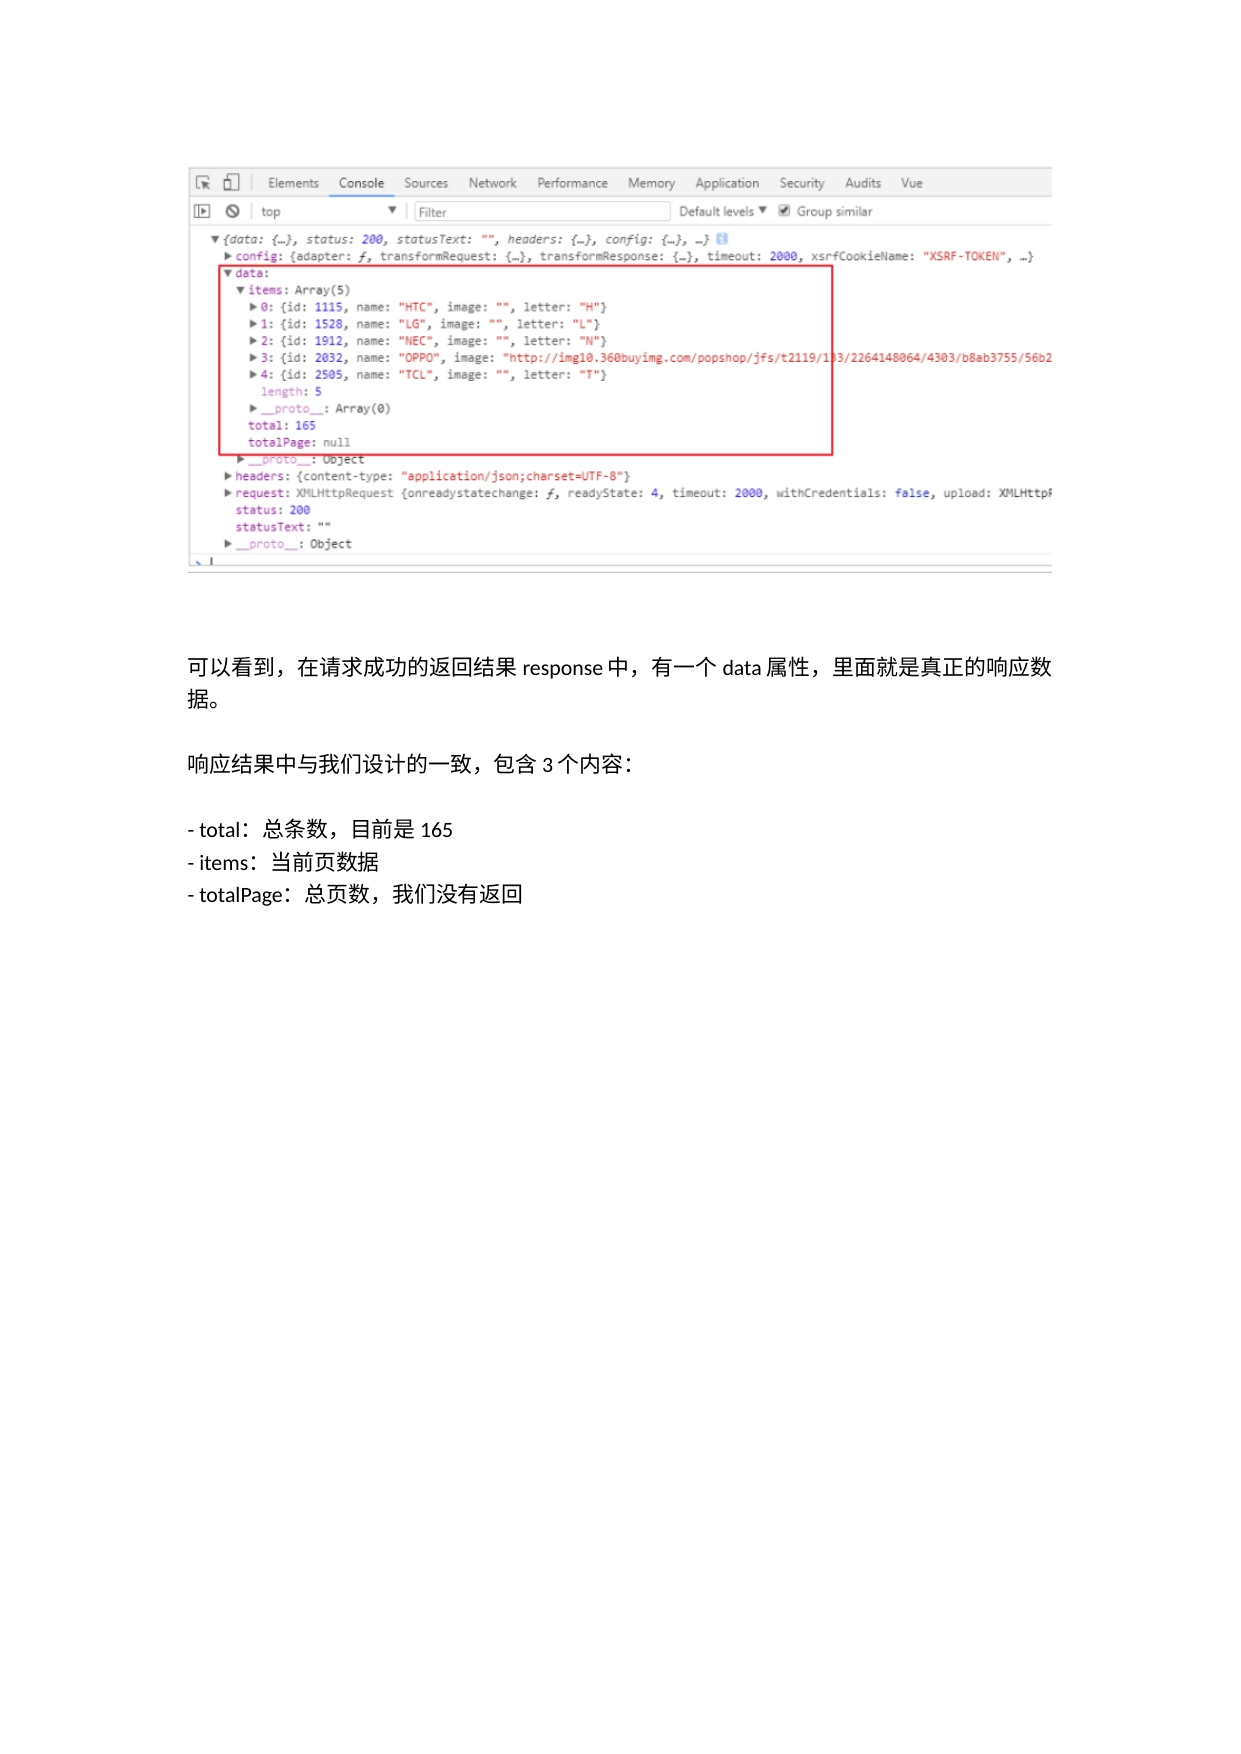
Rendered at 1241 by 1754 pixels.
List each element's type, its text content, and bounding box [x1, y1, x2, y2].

text 可以看到，在请求成功的返回结果response中，有一个data属性，里面就是真正的响应数据。 [187, 649, 1053, 714]
text - items：当前页数据 [187, 844, 1053, 877]
text - total：总条数，目前是165 [187, 812, 1053, 844]
text 响应结果中与我们设计的一致，包含3个内容： [187, 747, 1053, 779]
picture [187, 162, 1052, 573]
text - totalPage：总页数，我们没有返回 [187, 877, 1053, 909]
